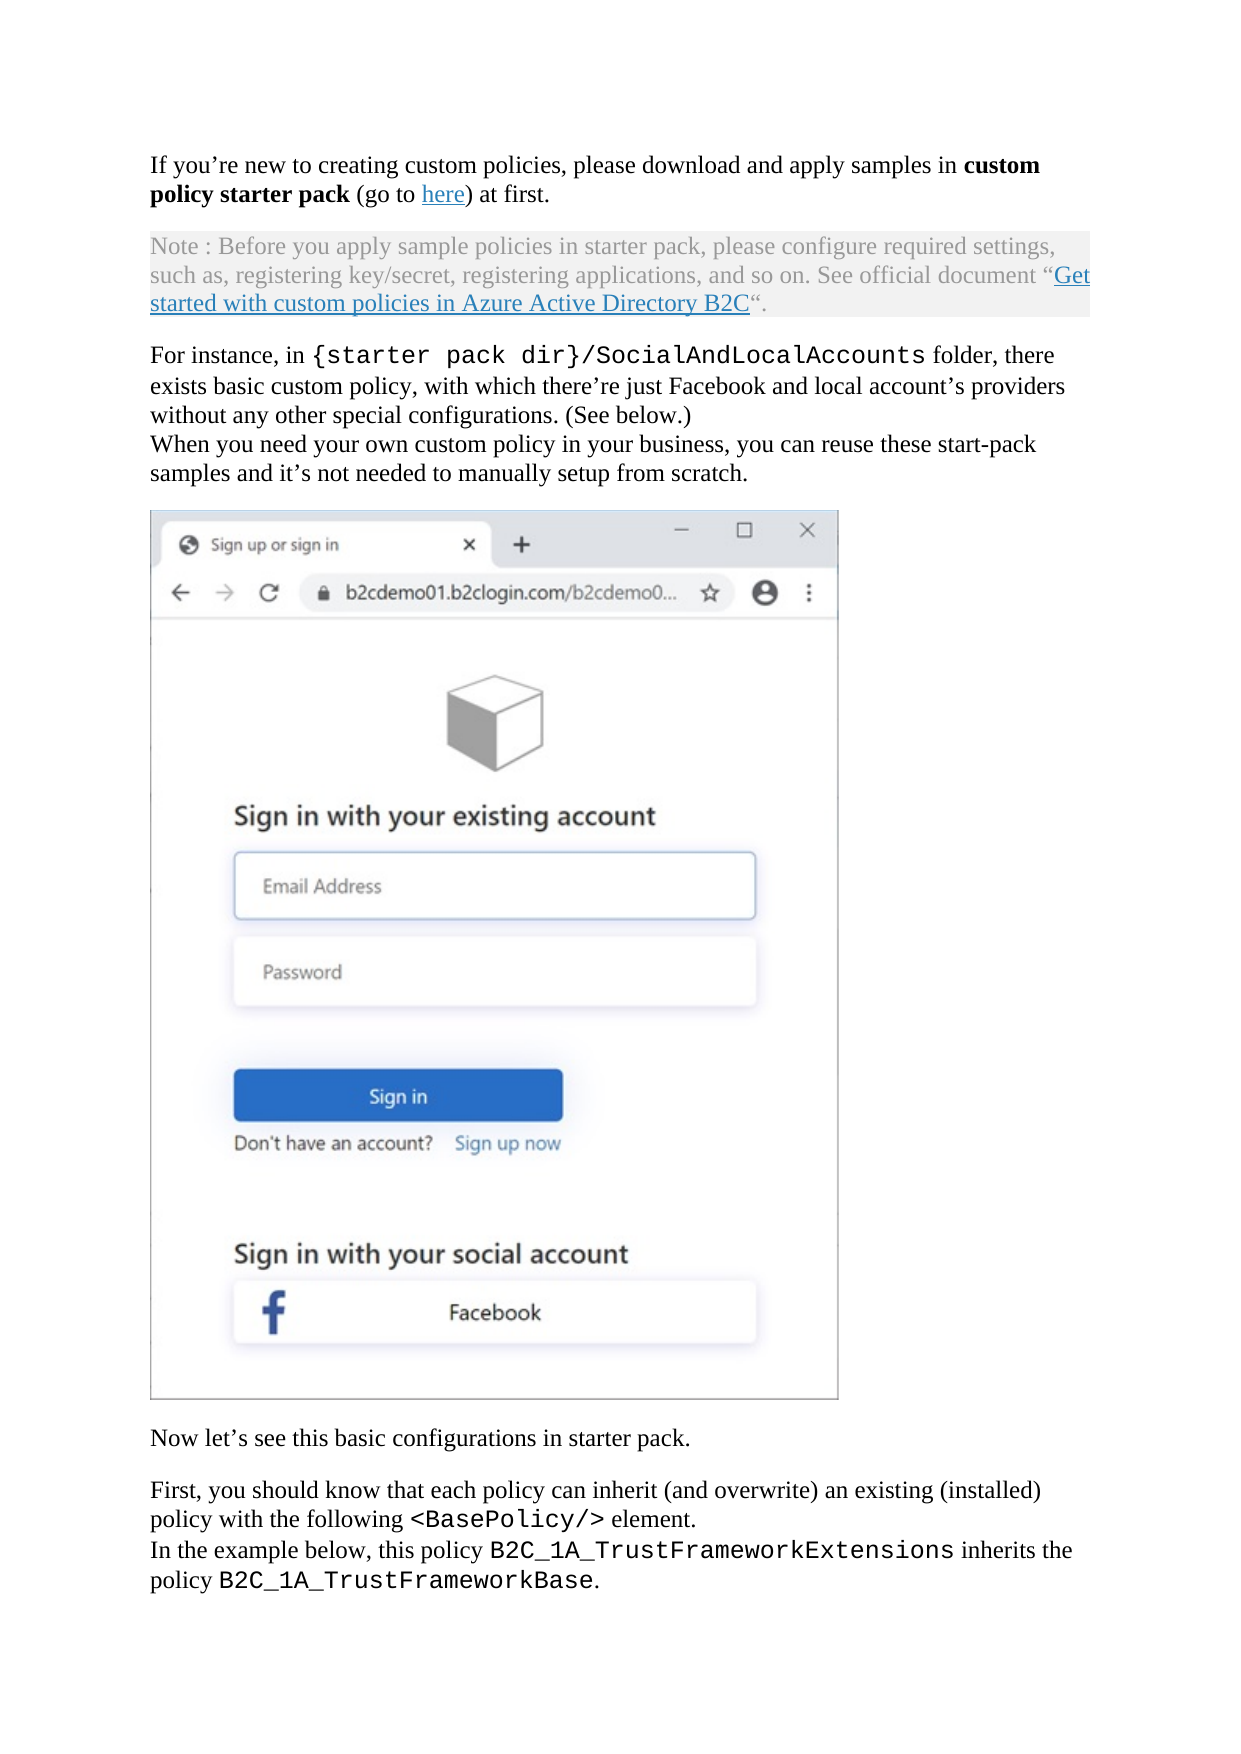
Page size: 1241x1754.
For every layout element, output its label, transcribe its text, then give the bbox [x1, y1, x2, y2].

text First, you should know that each policy can inherit (and overwrite) an existing (installed) policy with the following <BasePolicy/> element. In the example below, this policy B2C_1A_TrustFrameworkExtensions inherits the policy B2C_1A_TrustFrameworkBase. [150, 1475, 1090, 1596]
picture [150, 510, 839, 1400]
text For instance, in {starter pack dir}/SocialAndLocalAccounts folder, there exists basic custom policy, with which there’re just Facebook and local account’s providers without any other special configurations. (See below.) When you need your own custom policy in your business, you can reuse these start-pack samples and it’s not needed to manually setup from scratch. [150, 341, 1090, 486]
text If you’re new to creating custom policies, please download and apply samples in custom policy starter pack (go to here) at first. [150, 150, 1090, 207]
text Note : Before you apply sample policies in starter pack, please configure required settings, such as, registering key/secret, registering applications, and so on. See official document “Get started with custom policies in Azure Active Directory B2C“. [150, 231, 1090, 317]
text Now let’s see this basic configurations in starter pack. [150, 1423, 1090, 1452]
